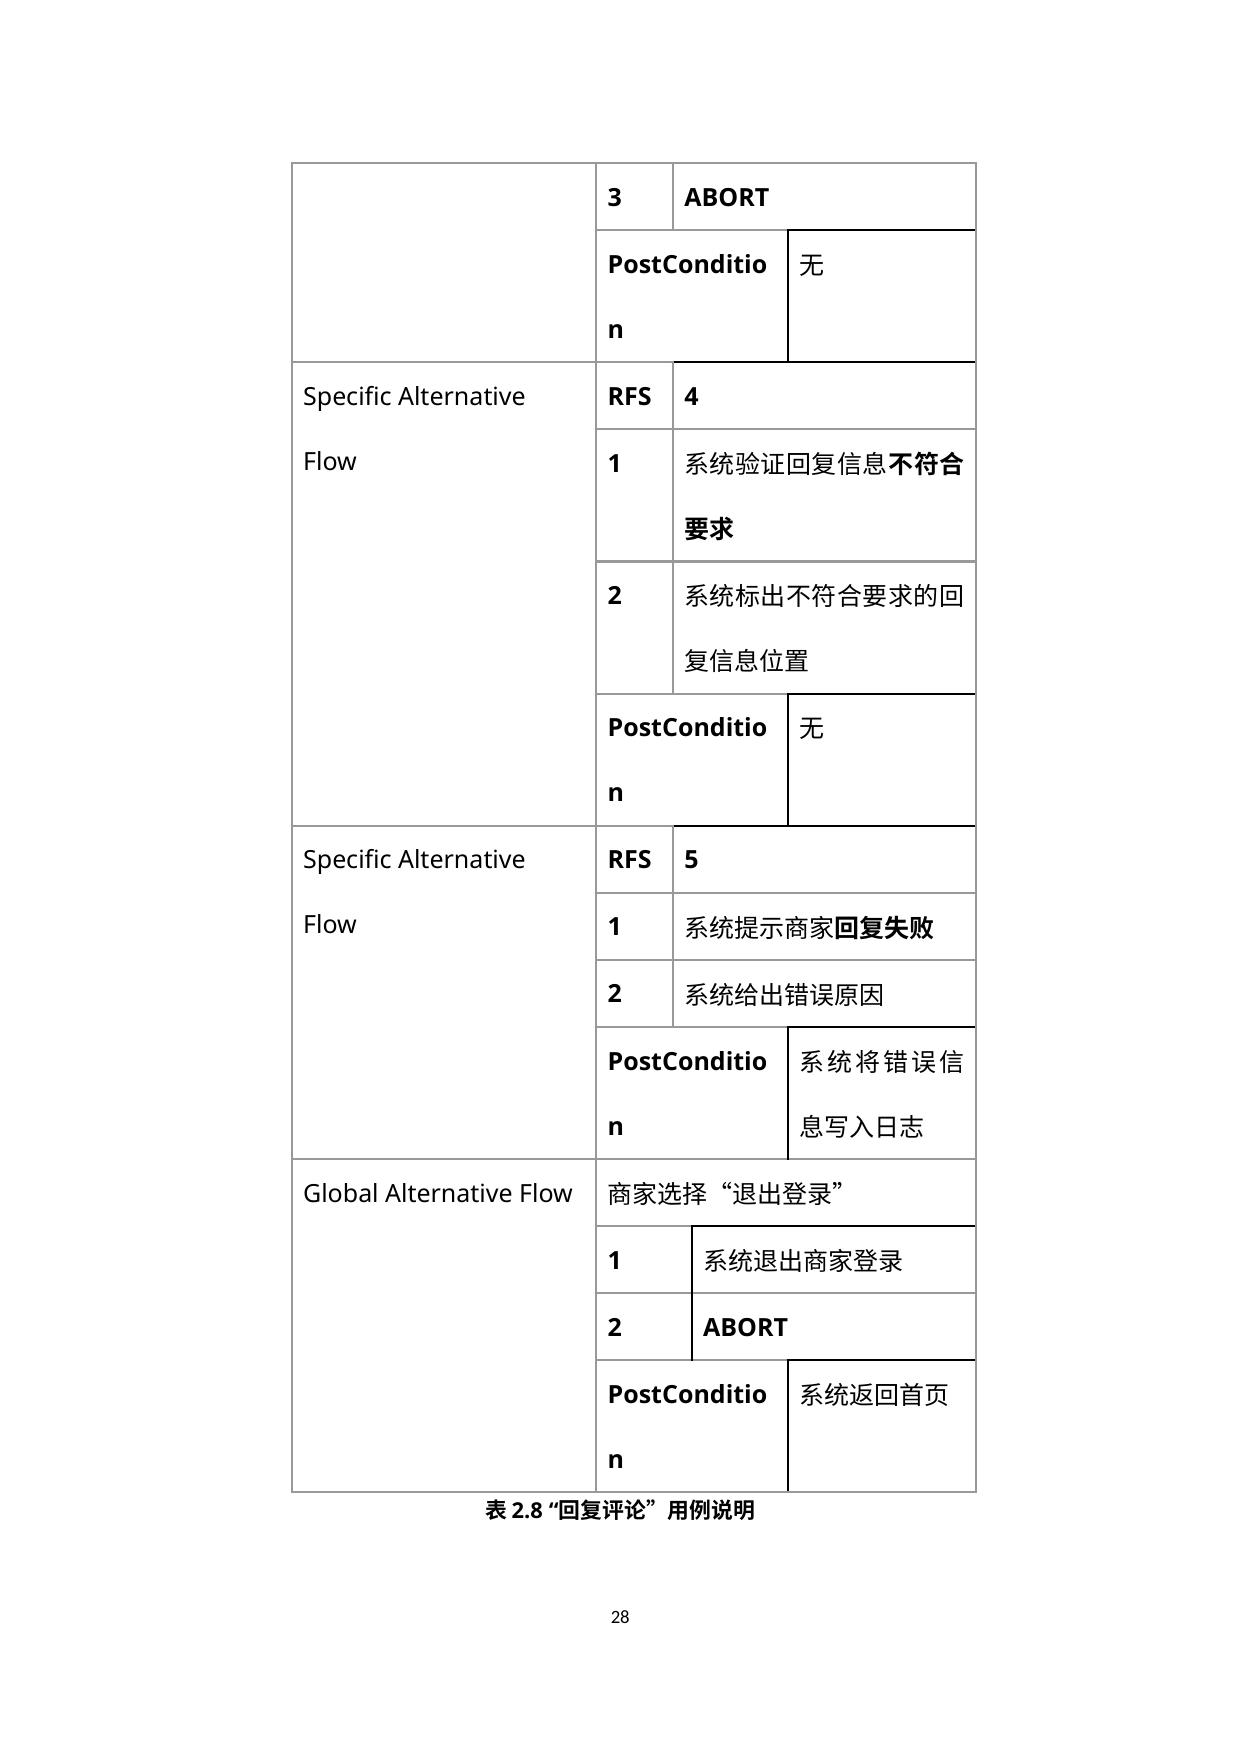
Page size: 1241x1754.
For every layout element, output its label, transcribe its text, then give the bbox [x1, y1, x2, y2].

table_cell PostCondition [597, 1361, 787, 1491]
table_cell ABORT [693, 1294, 975, 1359]
table_cell RFS [597, 363, 672, 428]
table_cell PostCondition [597, 695, 787, 824]
text 表2.8 “回复评论”用例说明 [187, 1493, 1053, 1526]
table_cell 5 [674, 827, 975, 892]
table_cell 无 [789, 231, 975, 361]
table_cell 系统提示商家回复失败 [674, 894, 975, 959]
table_cell 商家选择“退出登录” [597, 1160, 975, 1225]
table_cell 1 [597, 430, 672, 560]
table_cell 1 [597, 1227, 691, 1292]
table_cell PostCondition [597, 1028, 787, 1158]
table_cell 2 [597, 563, 672, 692]
table_cell Global Alternative Flow [293, 1160, 595, 1491]
table_cell Specific Alternative Flow [293, 363, 595, 824]
table_cell 无 [789, 695, 975, 824]
table_cell 2 [597, 961, 672, 1026]
table_cell 4 [674, 363, 975, 428]
table_cell 系统退出商家登录 [693, 1227, 975, 1292]
table_cell 3 [597, 164, 672, 229]
table_cell PostCondition [597, 231, 787, 361]
table_cell 系统标出不符合要求的回复信息位置 [674, 563, 975, 692]
table_cell Specific Alternative Flow [293, 827, 595, 1158]
table_cell 系统将错误信息写入日志 [789, 1028, 975, 1158]
table_cell 系统返回首页 [789, 1361, 975, 1491]
table_cell ABORT [674, 164, 975, 229]
table_cell 系统给出错误原因 [674, 961, 975, 1026]
table_cell 系统验证回复信息不符合要求 [674, 430, 975, 560]
table_cell 2 [597, 1294, 691, 1359]
table_cell RFS [597, 827, 672, 892]
table_cell 1 [597, 894, 672, 959]
